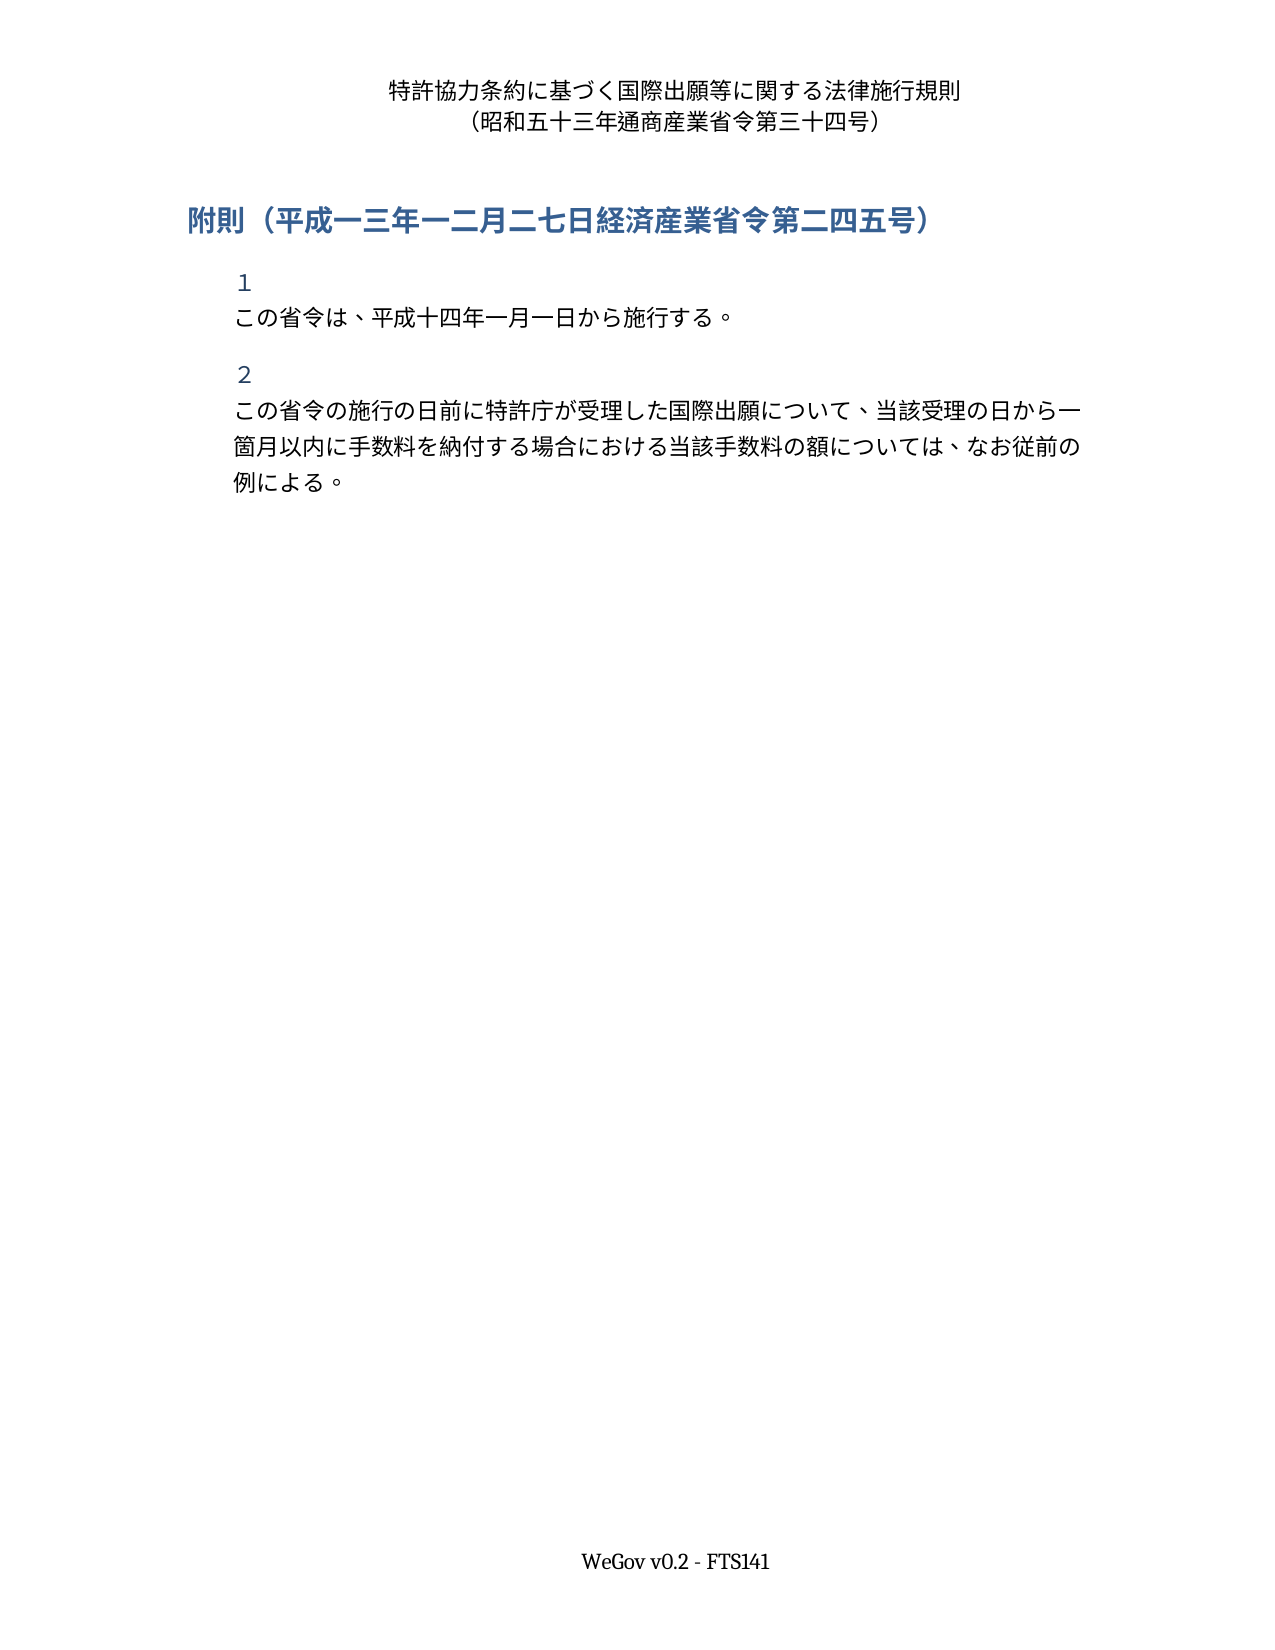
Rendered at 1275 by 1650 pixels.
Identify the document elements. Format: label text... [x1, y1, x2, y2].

text この省令の施行の日前に特許庁が受理した国際出願について、当該受理の日から一箇月以内に手数料を納付する場合における当該手数料の額については、なお従前の例による。 [233, 395, 1087, 498]
subtitle ２ [233, 359, 1087, 390]
subtitle 附則（平成一三年一二月二七日経済産業省令第二四五号） [187, 200, 1087, 240]
text この省令は、平成十四年一月一日から施行する。 [233, 302, 1087, 334]
subtitle １ [233, 266, 1087, 298]
